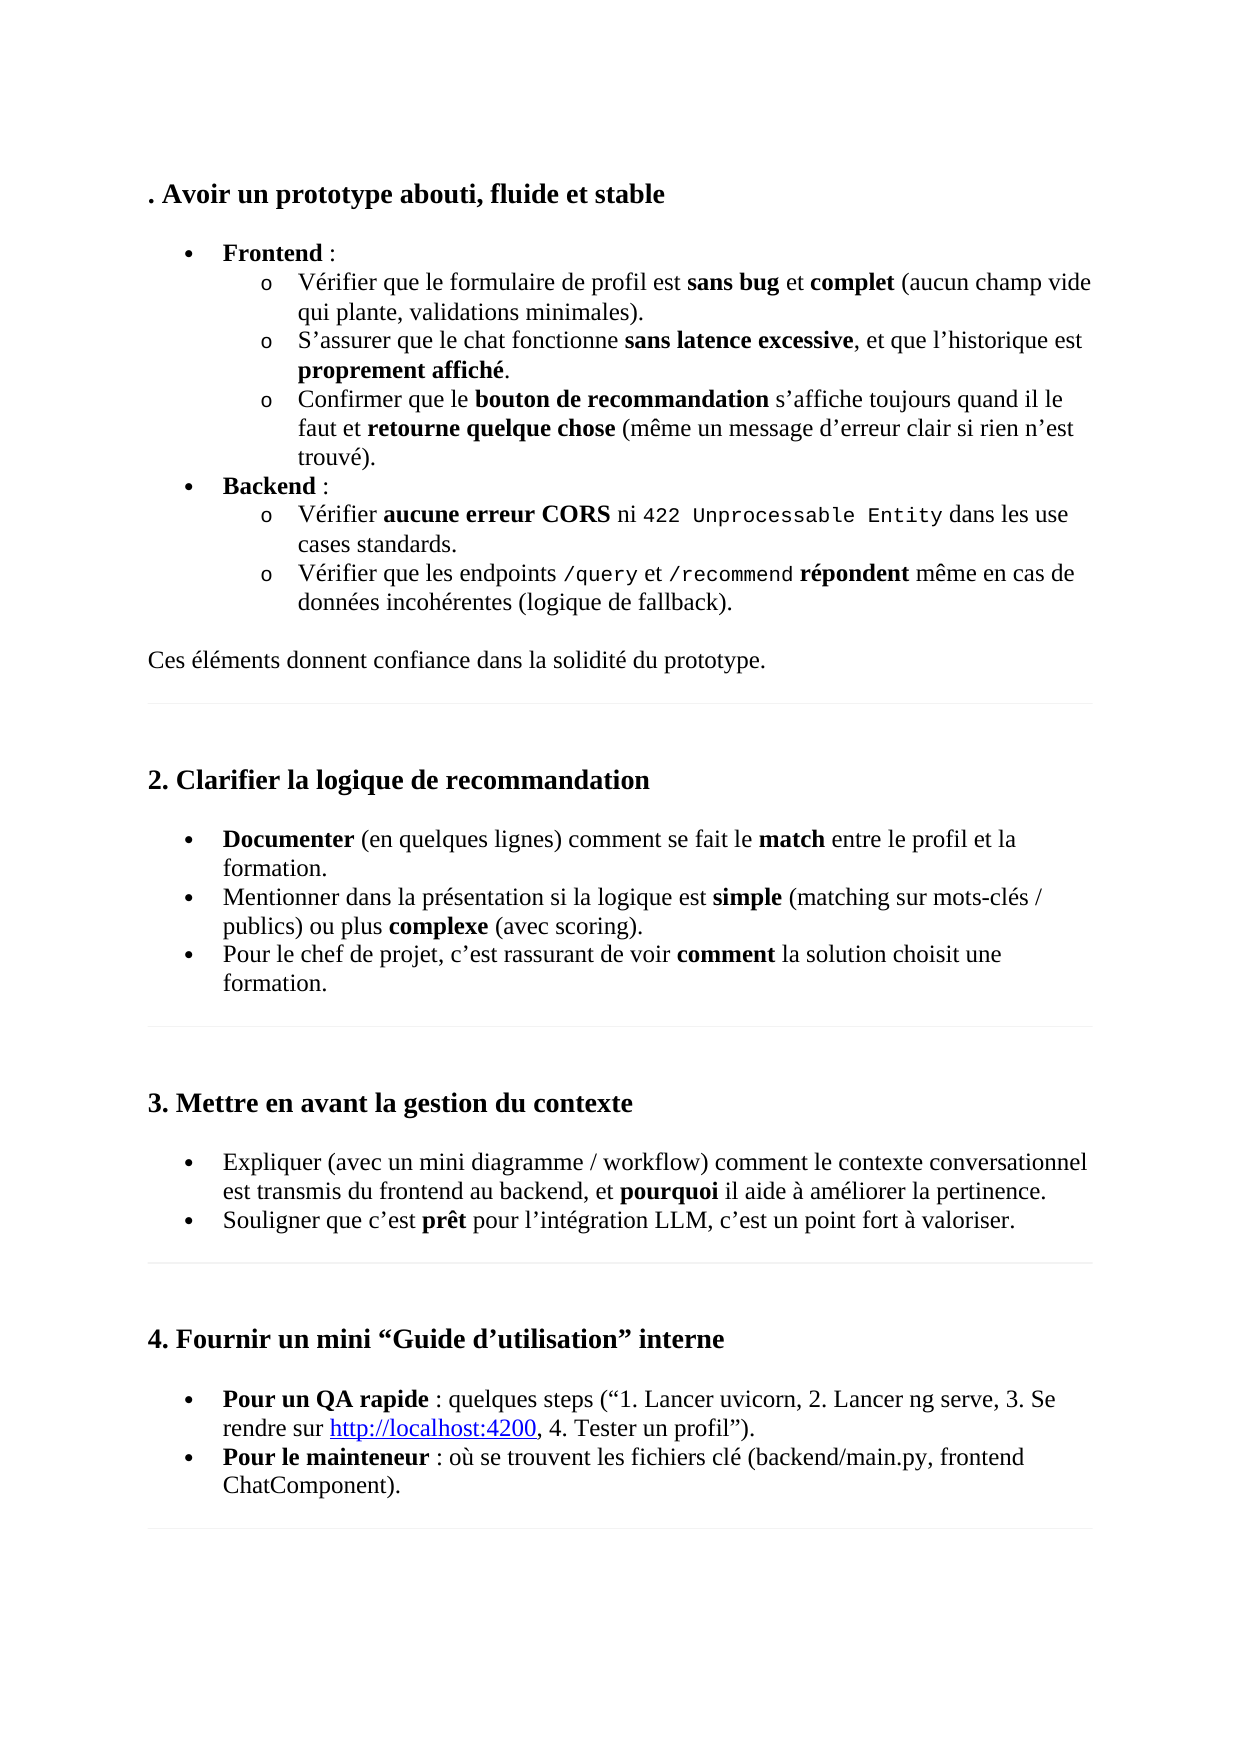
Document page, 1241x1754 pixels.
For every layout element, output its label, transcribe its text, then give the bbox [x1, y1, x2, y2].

text 2. Clarifier la logique de recommandation [148, 763, 1093, 795]
list Documenter (en quelques lignes) comment se fait le match entre le profil et la formation. [185, 824, 1093, 882]
list Pour le chef de projet, c’est rassurant de voir comment la solution choisit une formation. [185, 939, 1093, 997]
text Ces éléments donnent confiance dans la solidité du prototype. [148, 645, 1093, 674]
list Vérifier que le formulaire de profil est sans bug et complet (aucun champ vide qui plante, validations minimales). [260, 267, 1093, 325]
text . Avoir un prototype abouti, fluide et stable [148, 177, 1093, 209]
list Expliquer (avec un mini diagramme / workflow) comment le contexte conversationnel est transmis du frontend au backend, et pourquoi il aide à améliorer la pertinence. [185, 1147, 1093, 1205]
list Pour le mainteneur : où se trouvent les fichiers clé (backend/main.py, frontend ChatComponent). [185, 1442, 1093, 1499]
text 3. Mettre en avant la gestion du contexte [148, 1086, 1093, 1118]
list Confirmer que le bouton de recommandation s’affiche toujours quand il le faut et retourne quelque chose (même un message d’erreur clair si rien n’est trouvé). [260, 384, 1093, 471]
list Backend : [185, 471, 1093, 499]
list S’assurer que le chat fonctionne sans latence excessive, et que l’historique est proprement affiché. [260, 325, 1093, 384]
list Souligner que c’est prêt pour l’intégration LLM, c’est un point fort à valoriser. [185, 1205, 1093, 1234]
text 4. Fournir un mini “Guide d’utilisation” interne [148, 1323, 1093, 1355]
list Vérifier que les endpoints /query et /recommend répondent même en cas de données incohérentes (logique de fallback). [260, 558, 1093, 616]
list Mentionner dans la présentation si la logique est simple (matching sur mots-clés / publics) ou plus complexe (avec scoring). [185, 882, 1093, 939]
list Pour un QA rapide : quelques steps (“1. Lancer uvicorn, 2. Lancer ng serve, 3. Se rendre sur http://localhost:4200, 4. Tester un profil”). [185, 1384, 1093, 1442]
list Vérifier aucune erreur CORS ni 422 Unprocessable Entity dans les use cases standards. [260, 499, 1093, 558]
list Frontend : [185, 238, 1093, 267]
